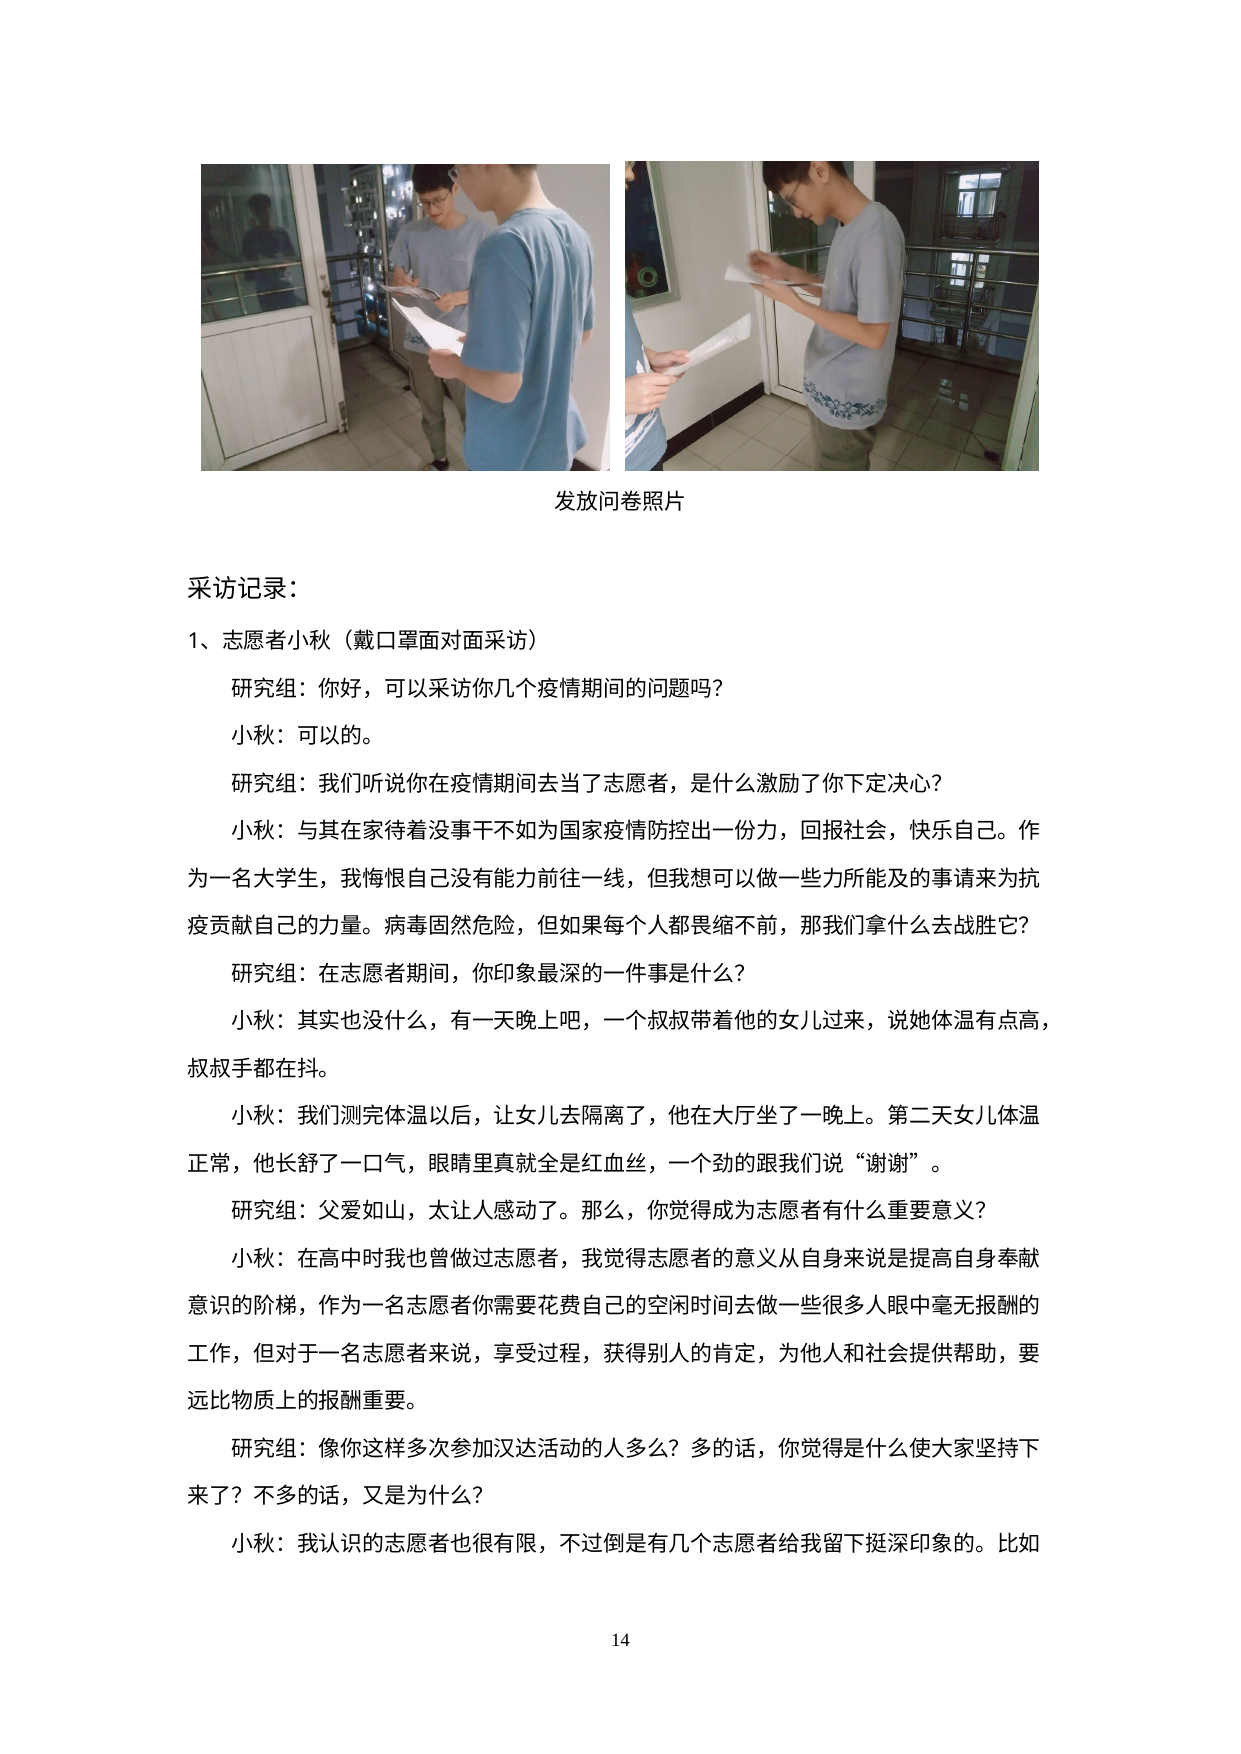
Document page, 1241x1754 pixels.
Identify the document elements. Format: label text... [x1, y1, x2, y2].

text 研究组：父爱如山，太让人感动了。那么，你觉得成为志愿者有什么重要意义？ [187, 1193, 1053, 1225]
text 小秋：我们测完体温以后，让女儿去隔离了，他在大厅坐了一晚上。第二天女儿体温正常，他长舒了一口气，眼睛里真就全是红血丝，一个劲的跟我们说“谢谢”。 [187, 1098, 1053, 1178]
text 小秋：与其在家待着没事干不如为国家疫情防控出一份力，回报社会，快乐自己。作为一名大学生，我悔恨自己没有能力前往一线，但我想可以做一些力所能及的事请来为抗疫贡献自己的力量。病毒固然危险，但如果每个人都畏缩不前，那我们拿什么去战胜它？ [187, 813, 1053, 940]
text 研究组：我们听说你在疫情期间去当了志愿者，是什么激励了你下定决心？ [187, 766, 1053, 798]
text 采访记录： [187, 569, 1053, 605]
text 研究组：你好，可以采访你几个疫情期间的问题吗？ [187, 671, 1053, 703]
picture [201, 164, 610, 471]
text 小秋：可以的。 [187, 718, 1053, 750]
text 1、志愿者小秋（戴口罩面对面采访） [187, 623, 1053, 655]
picture [625, 161, 1039, 471]
text 研究组：在志愿者期间，你印象最深的一件事是什么？ [187, 956, 1053, 988]
text 小秋：在高中时我也曾做过志愿者，我觉得志愿者的意义从自身来说是提高自身奉献意识的阶梯，作为一名志愿者你需要花费自己的空闲时间去做一些很多人眼中毫无报酬的工作，但对于一名志愿者来说，享受过程，获得别人的肯定，为他人和社会提供帮助，要远比物质上的报酬重要。 [187, 1241, 1053, 1415]
text 研究组：像你这样多次参加汉达活动的人多么？多的话，你觉得是什么使大家坚持下来了？不多的话，又是为什么？ [187, 1431, 1053, 1510]
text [187, 1526, 1053, 1558]
text 发放问卷照片 [187, 484, 1053, 515]
text 小秋：其实也没什么，有一天晚上吧，一个叔叔带着他的女儿过来，说她体温有点高，叔叔手都在抖。 [187, 1003, 1053, 1083]
